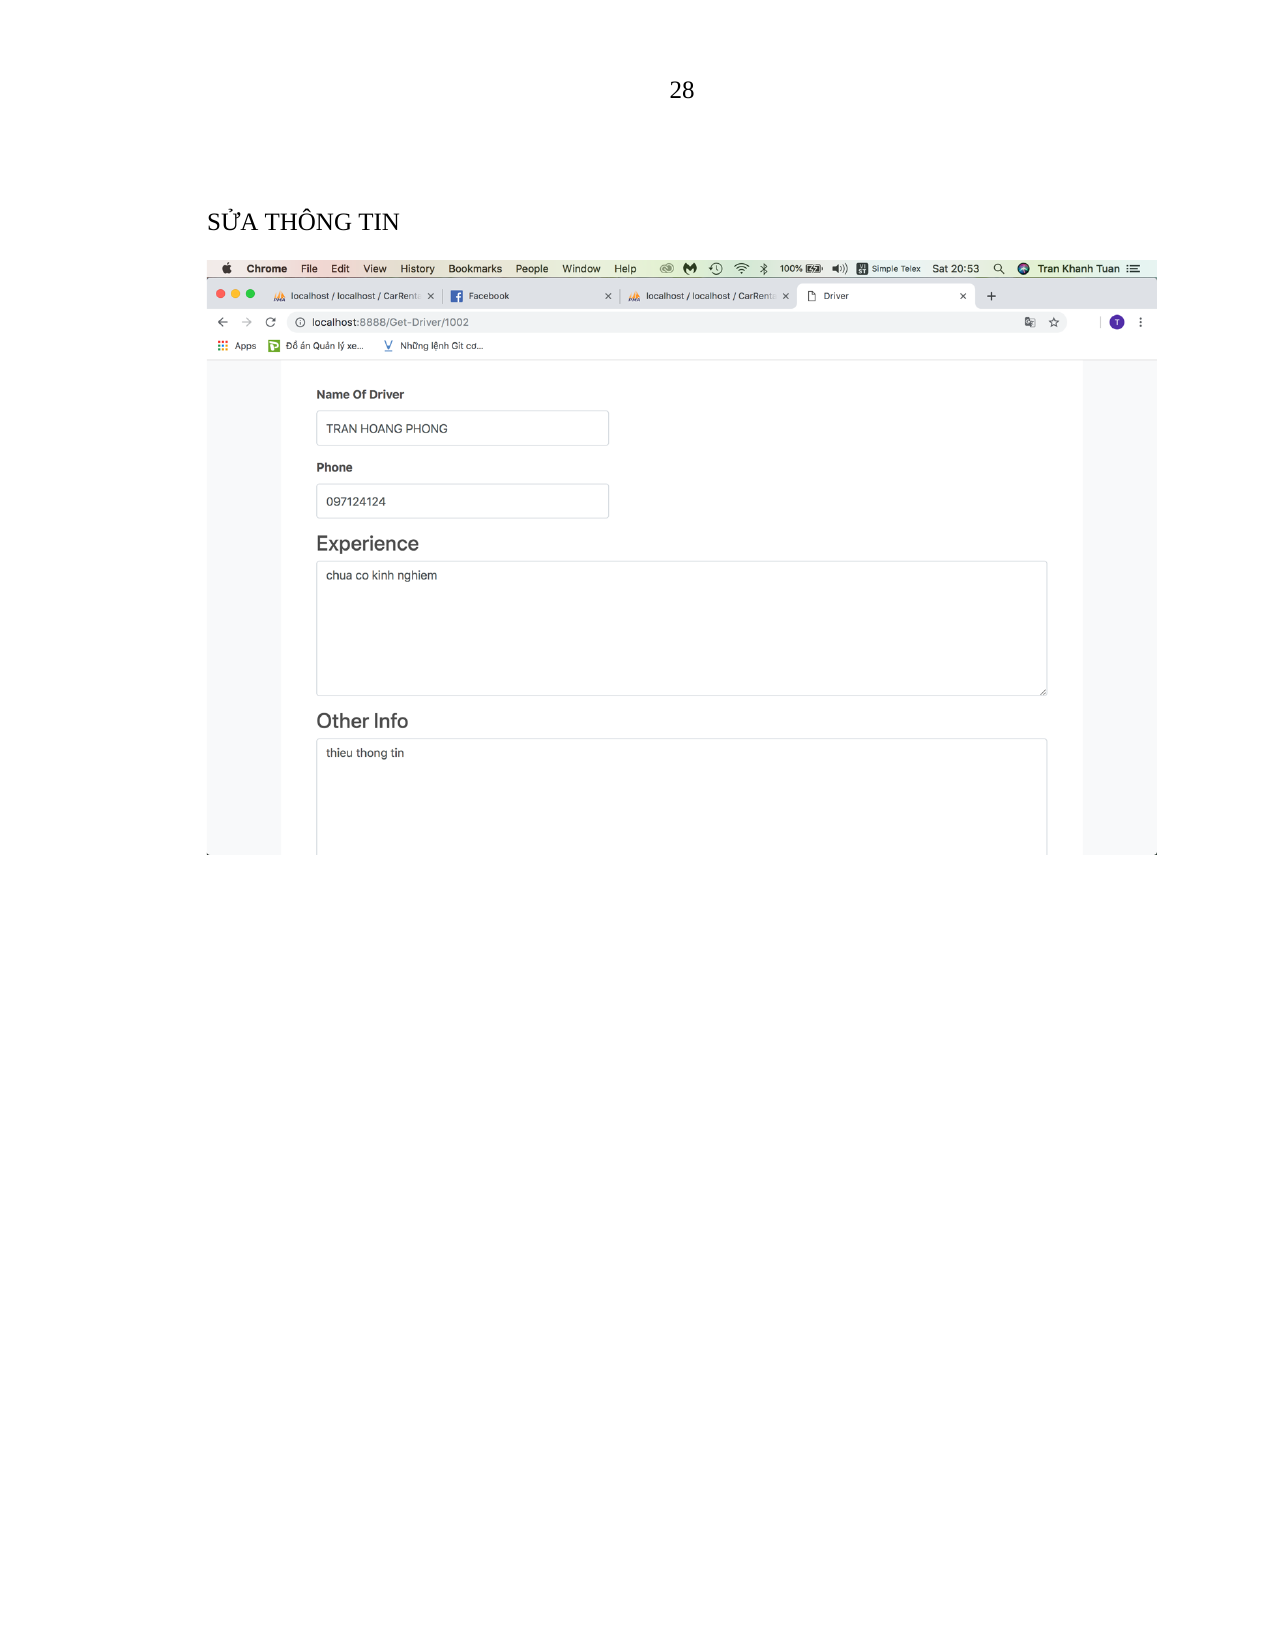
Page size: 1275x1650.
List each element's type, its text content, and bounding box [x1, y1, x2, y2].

text SỬA THÔNG TIN [207, 207, 1157, 236]
picture [206, 260, 1157, 855]
